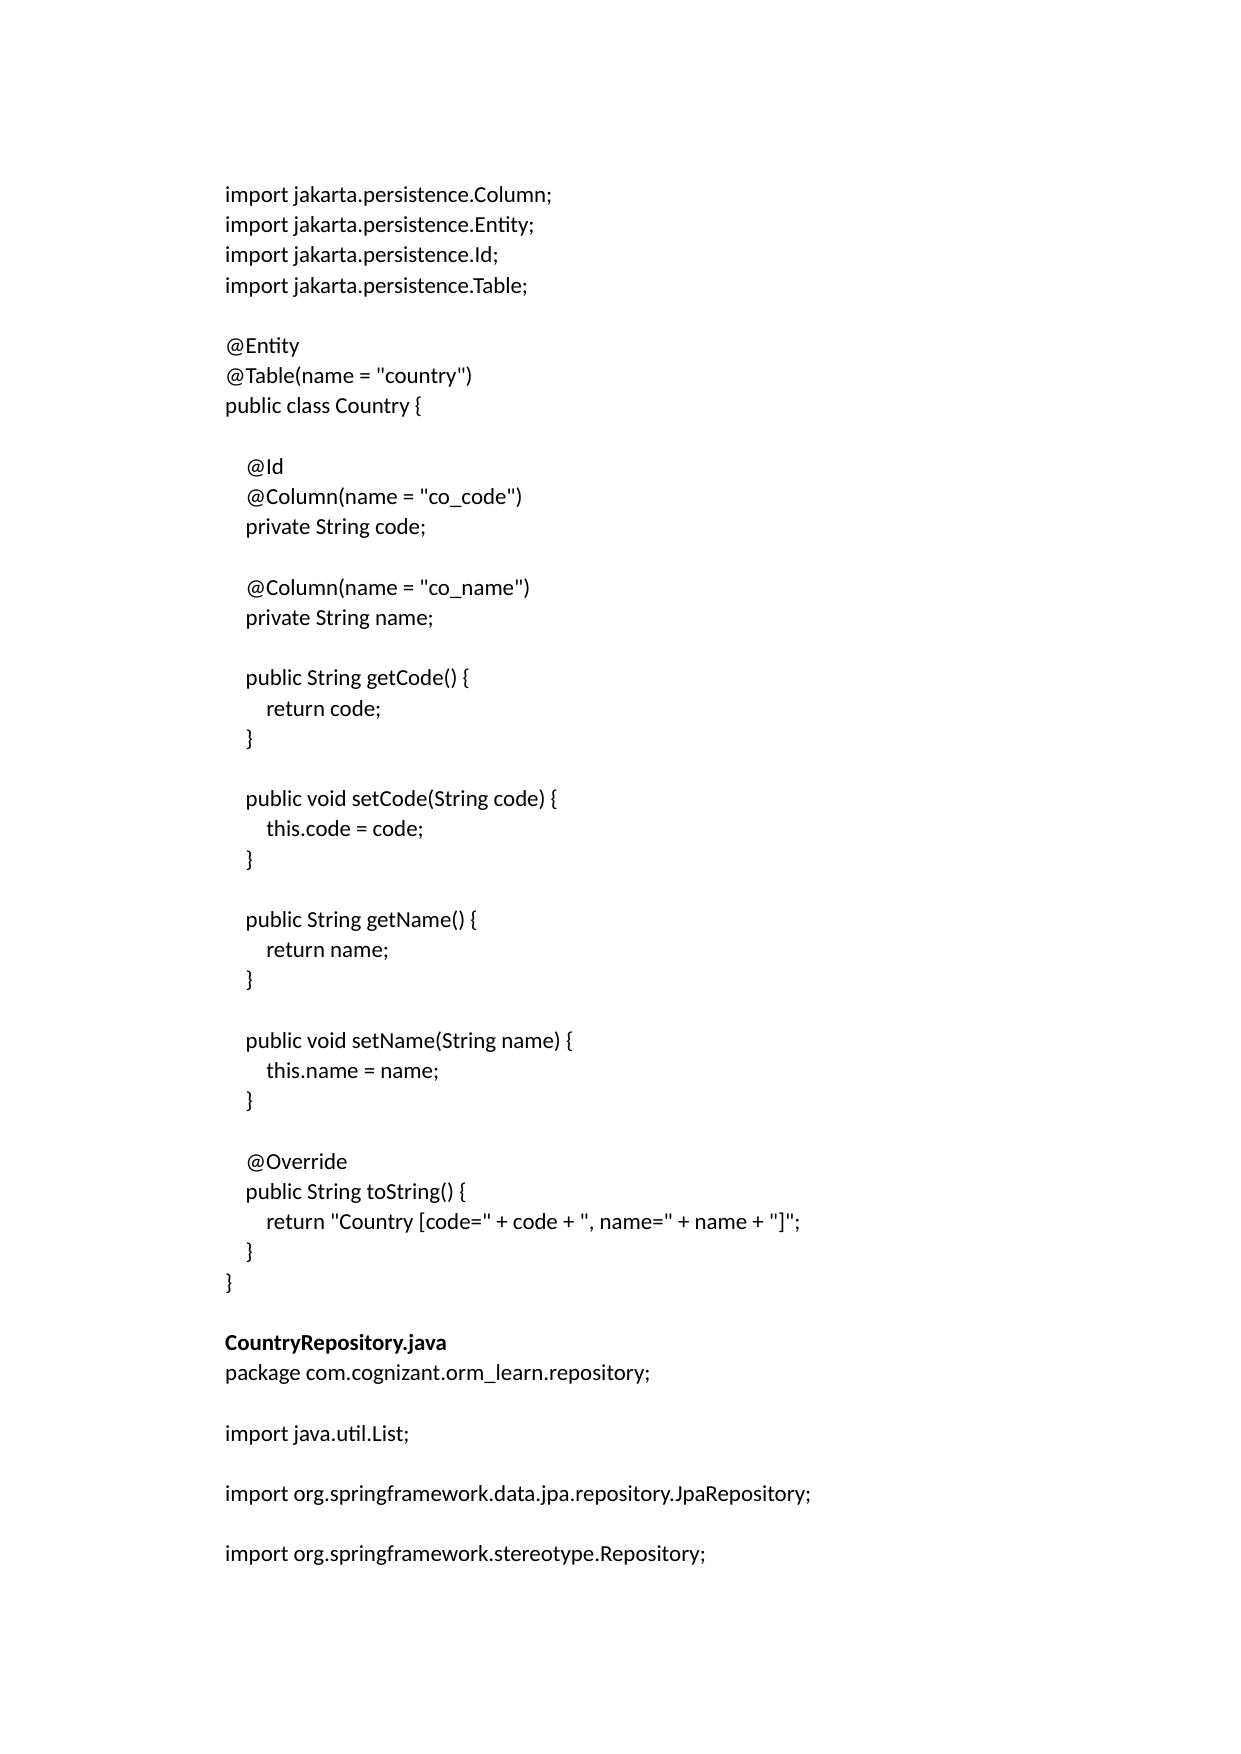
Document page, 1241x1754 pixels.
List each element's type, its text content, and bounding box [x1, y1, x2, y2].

list this.name = name; [225, 1056, 1090, 1084]
list package com.cognizant.orm_learn.repository; [225, 1358, 1090, 1386]
list public class Country { [225, 392, 1090, 420]
list import jakarta.persistence.Table; [225, 271, 1090, 299]
list @Id [225, 452, 1090, 480]
list } [225, 724, 1090, 752]
list @Table(name = "country") [225, 361, 1090, 389]
list this.code = code; [225, 814, 1090, 843]
list import jakarta.persistence.Entity; [225, 210, 1090, 238]
list public String getName() { [225, 905, 1090, 933]
list @Column(name = "co_name") [225, 573, 1090, 601]
list import jakarta.persistence.Id; [225, 241, 1090, 269]
list @Column(name = "co_code") [225, 482, 1090, 510]
list @Override [225, 1147, 1090, 1175]
list } [225, 966, 1090, 994]
list private String code; [225, 512, 1090, 541]
list import org.springframework.stereotype.Repository; [225, 1539, 1090, 1568]
list private String name; [225, 603, 1090, 631]
list return name; [225, 935, 1090, 963]
list public void setName(String name) { [225, 1026, 1090, 1054]
list import org.springframework.data.jpa.repository.JpaRepository; [225, 1479, 1090, 1507]
list } [225, 1237, 1090, 1266]
list import jakarta.persistence.Column; [225, 180, 1090, 208]
list @Entity [225, 331, 1090, 359]
list public void setCode(String code) { [225, 784, 1090, 812]
list public String getCode() { [225, 663, 1090, 692]
list public String toString() { [225, 1177, 1090, 1205]
list import java.util.List; [225, 1419, 1090, 1447]
list CountryRepository.java [225, 1328, 1090, 1356]
list } [225, 845, 1090, 873]
list return "Country [code=" + code + ", name=" + name + "]"; [225, 1207, 1090, 1235]
list return code; [225, 694, 1090, 722]
list } [225, 1268, 1090, 1296]
list } [225, 1086, 1090, 1114]
